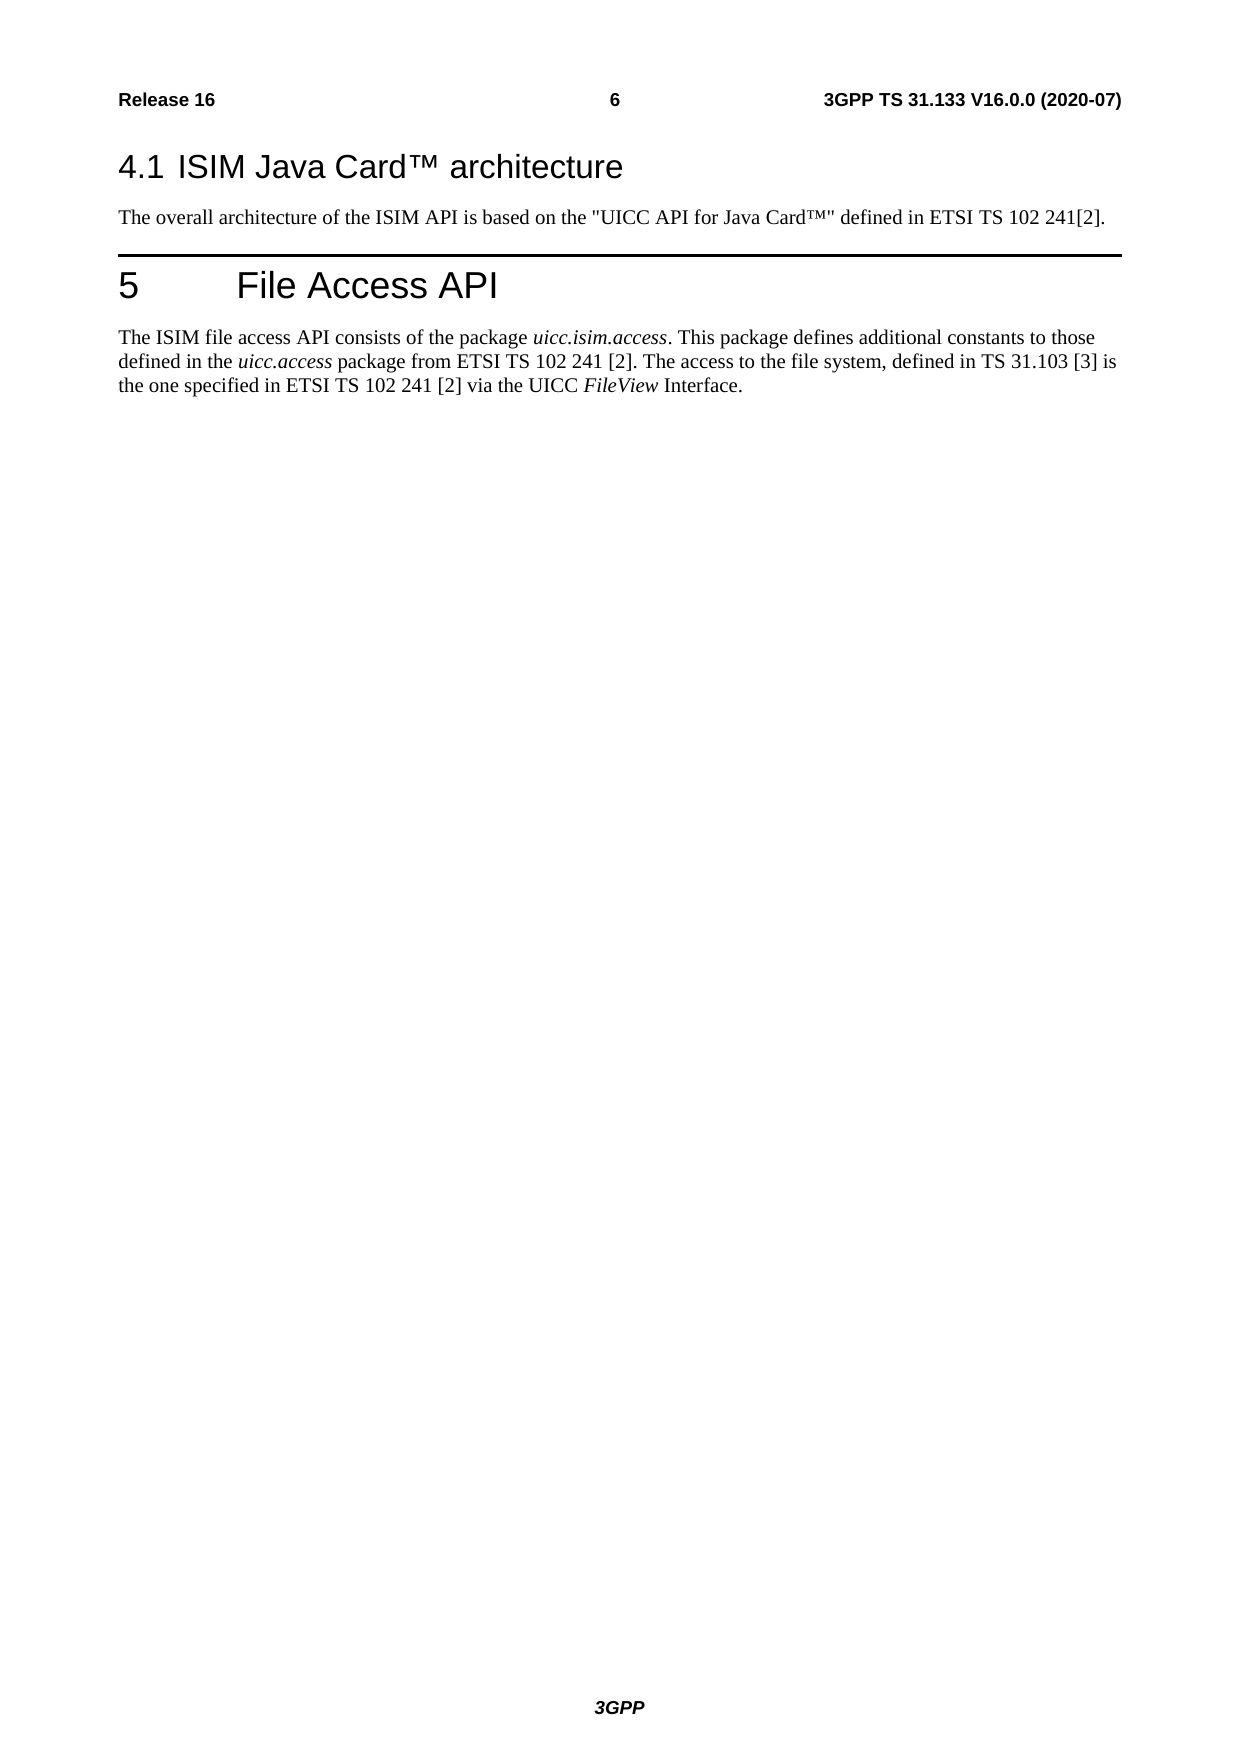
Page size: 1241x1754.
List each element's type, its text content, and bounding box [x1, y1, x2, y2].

text The ISIM file access API consists of the package uicc.isim.access. This package defines additional constants to those defined in the uicc.access package from ETSI TS 102 241 [2]. The access to the file system, defined in TS 31.103 [3] is the one specified in ETSI TS 102 241 [2] via the UICC FileView Interface. [118, 325, 1122, 397]
subtitle 4.1 ISIM Java Card™ architecture [118, 147, 1122, 186]
subtitle 5 File Access API [118, 257, 1122, 306]
text The overall architecture of the ISIM API is based on the "UICC API for Java Card™" defined in ETSI TS 102 241[2]. [118, 205, 1122, 229]
